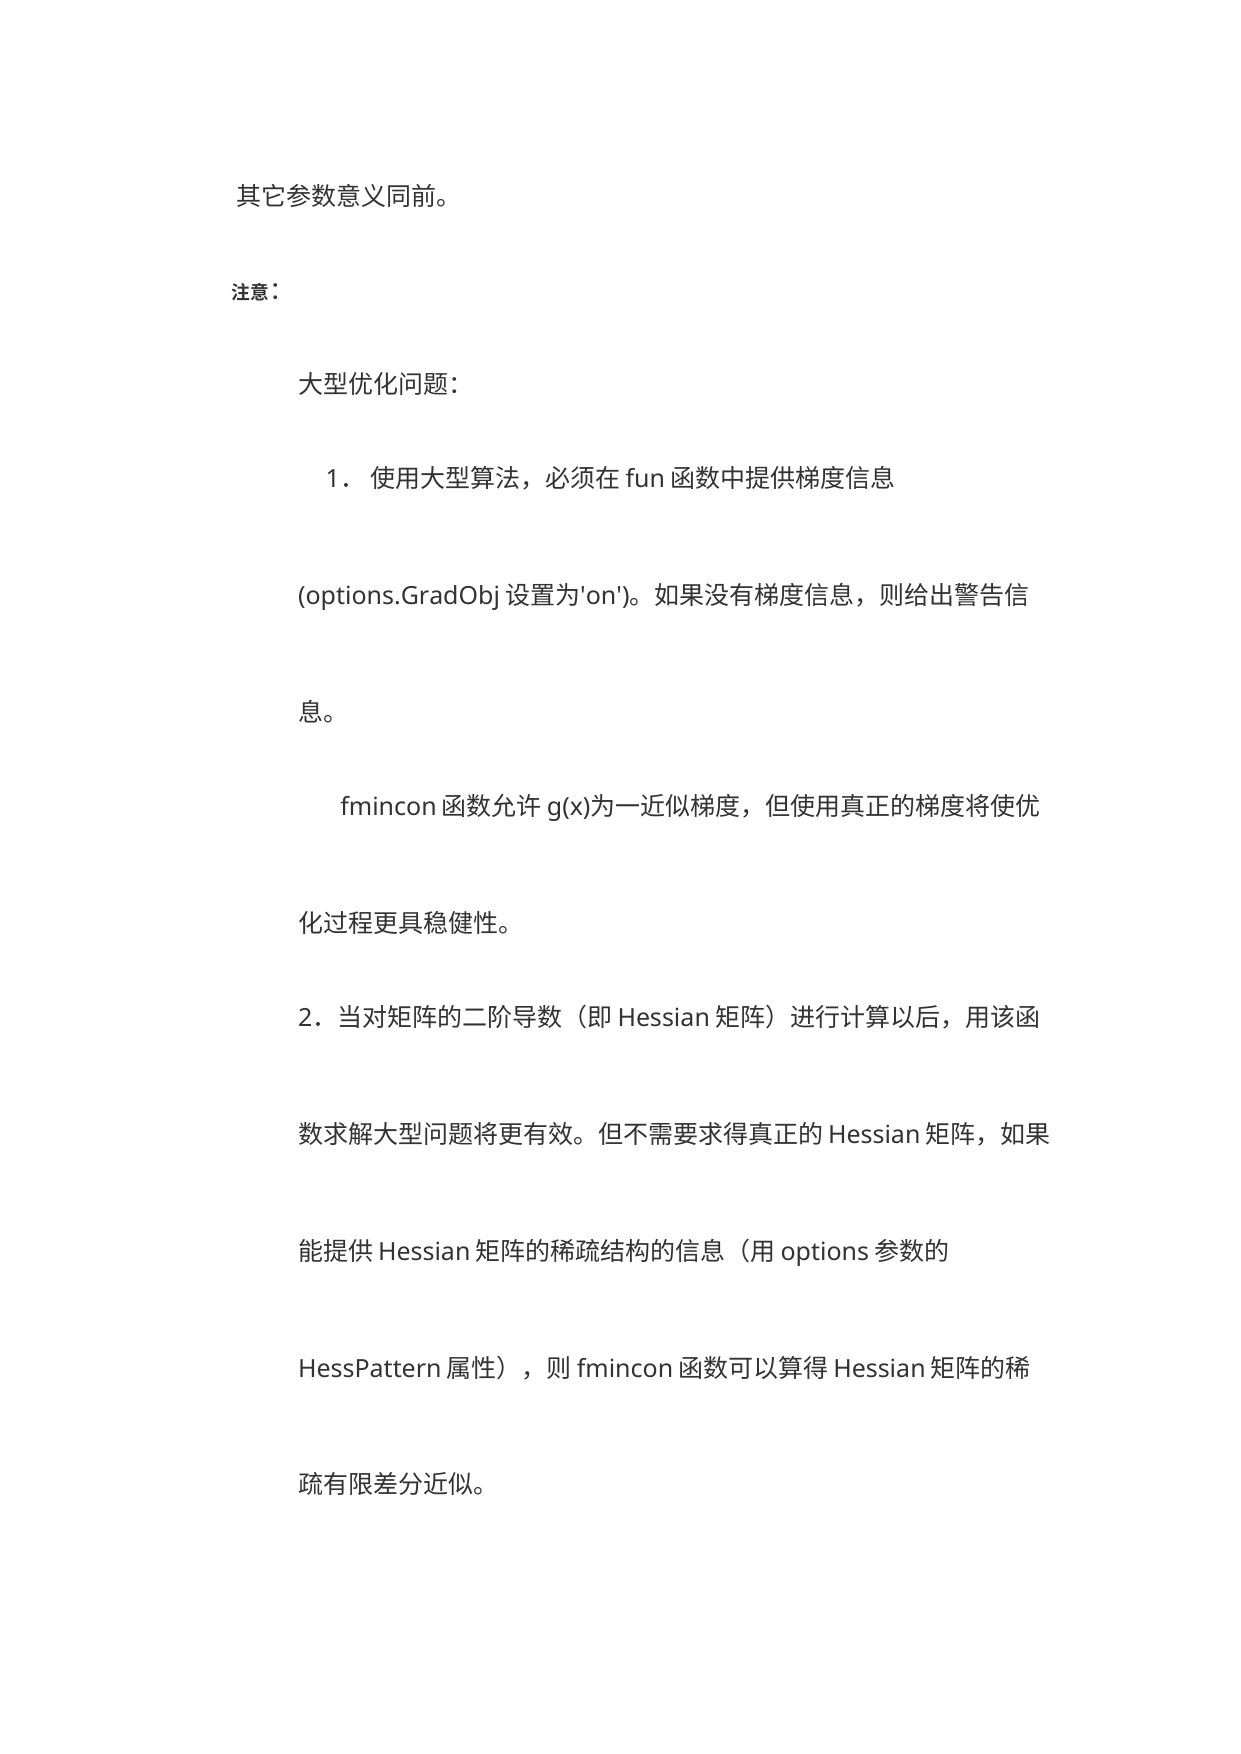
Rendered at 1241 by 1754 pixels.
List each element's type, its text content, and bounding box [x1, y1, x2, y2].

text fmincon函数允许g(x)为一近似梯度，但使用真正的梯度将使优化过程更具稳健性。 [298, 772, 1053, 954]
text 注意： [232, 256, 1053, 321]
text 1． 使用大型算法，必须在fun函数中提供梯度信息(options.GradObj设置为'on')。如果没有梯度信息，则给出警告信息。 [298, 444, 1053, 743]
text 其它参数意义同前。 [187, 162, 1053, 227]
text 大型优化问题： [298, 350, 1053, 415]
text 2．当对矩阵的二阶导数（即Hessian矩阵）进行计算以后，用该函数求解大型问题将更有效。但不需要求得真正的Hessian矩阵，如果能提供Hessian矩阵的稀疏结构的信息（用options参数的HessPattern属性），则fmincon函数可以算得Hessian矩阵的稀疏有限差分近似。 [298, 983, 1053, 1516]
